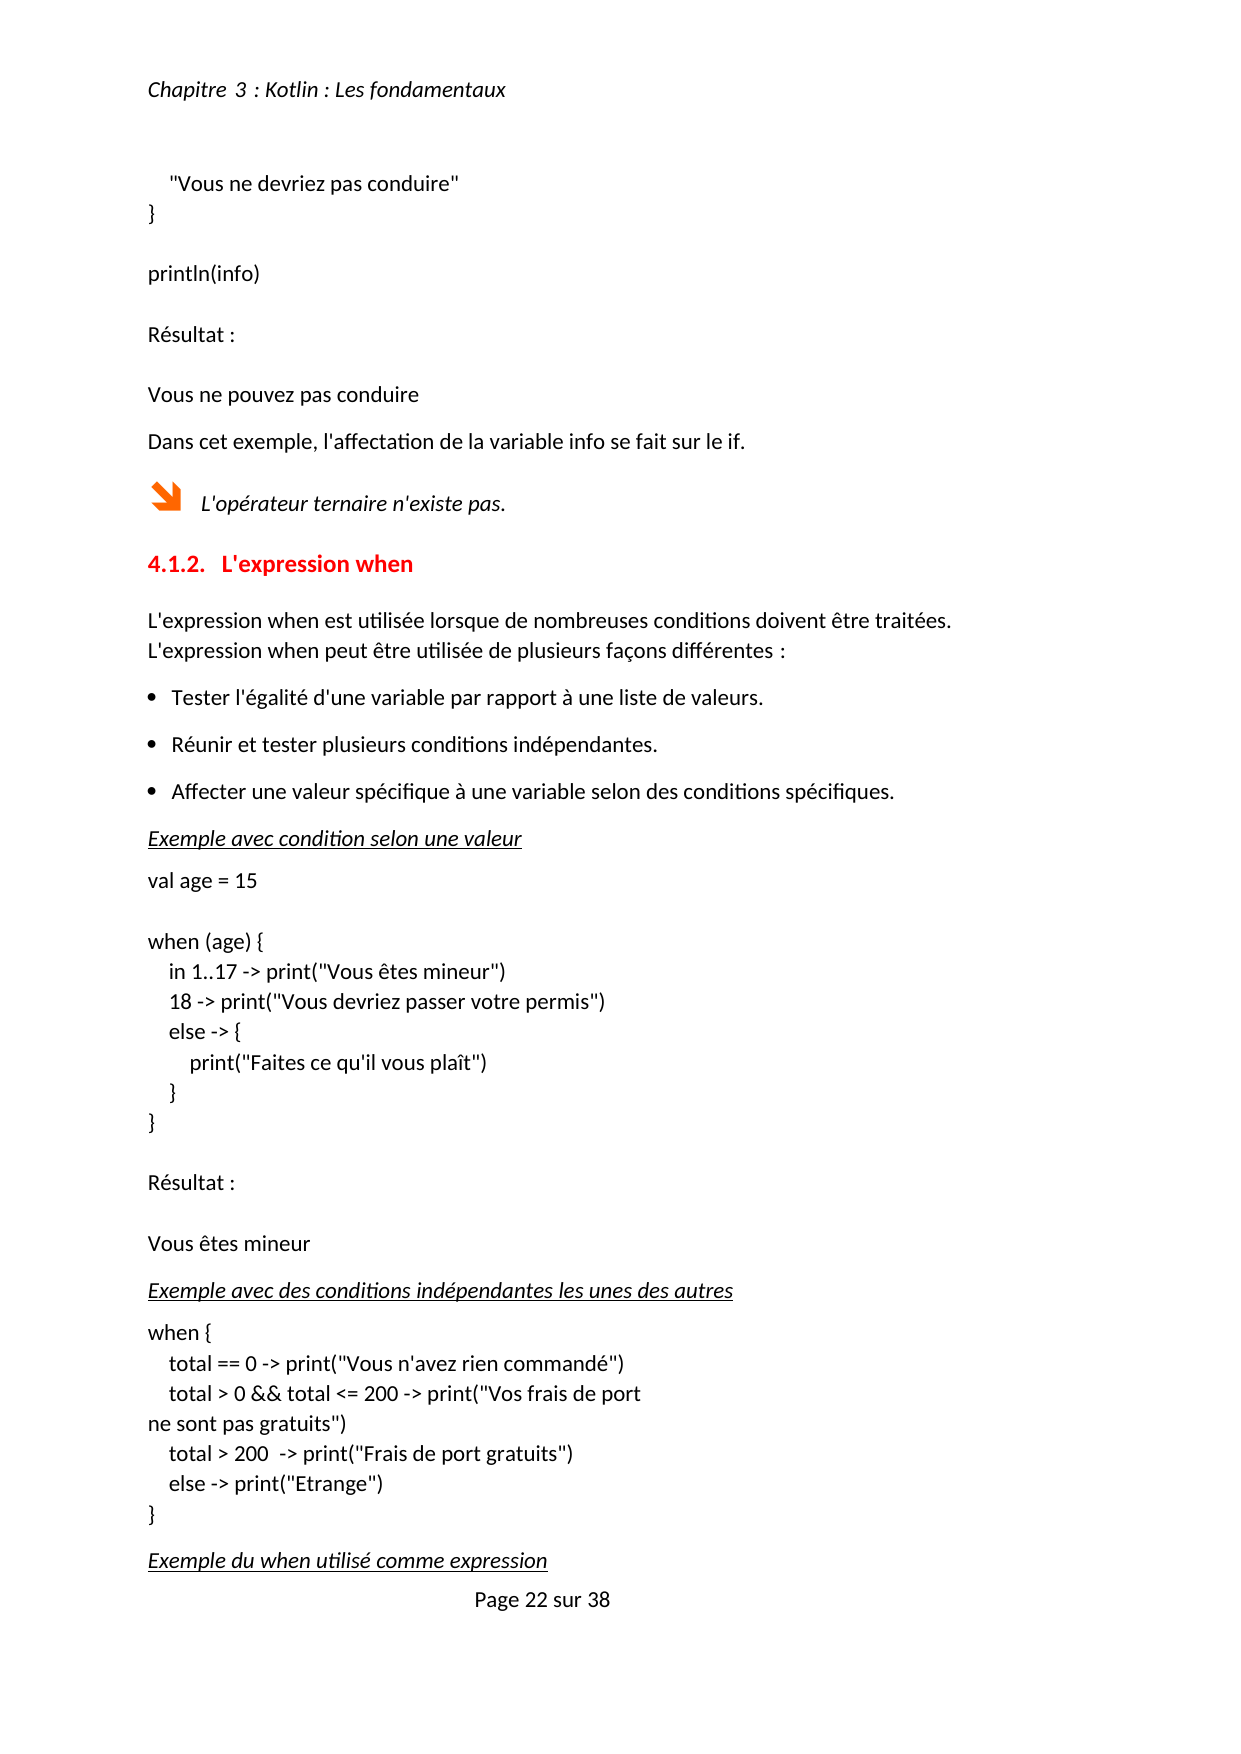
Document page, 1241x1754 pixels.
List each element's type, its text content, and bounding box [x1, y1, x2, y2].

text Exemple avec des conditions indépendantes les unes des autres [148, 1276, 974, 1304]
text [148, 169, 974, 408]
text when { total == 0 -> print("Vous n'avez rien commandé") total > 0 && total <= 200 -> print("Vos frais de port ne sont pas gratuits") total > 200 -> print("Frais de port gratuits") else -> print("Etrange") } [148, 1318, 974, 1528]
text Dans cet exemple, l'affectation de la variable info se fait sur le if. [148, 427, 974, 455]
text Exemple du when utilisé comme expression [148, 1547, 974, 1575]
text L'expression when [148, 548, 974, 579]
text val age = 15 when (age) { in 1..17 -> print("Vous êtes mineur") 18 -> print("Vous devriez passer votre permis") else -> { print("Faites ce qu'il vous plaît") } } Résultat : Vous êtes mineur [148, 866, 974, 1257]
list Réunir et tester plusieurs conditions indépendantes. [148, 730, 974, 758]
text L'expression when est utilisée lorsque de nombreuses conditions doivent être traitées. L'expression when peut être utilisée de plusieurs façons différentes : [148, 606, 974, 664]
text Exemple avec condition selon une valeur [148, 824, 974, 852]
list Tester l'égalité d'une variable par rapport à une liste de valeurs. [148, 683, 974, 711]
text L'opérateur ternaire n'existe pas. [148, 482, 974, 520]
list Affecter une valeur spécifique à une variable selon des conditions spécifiques. [148, 777, 974, 805]
